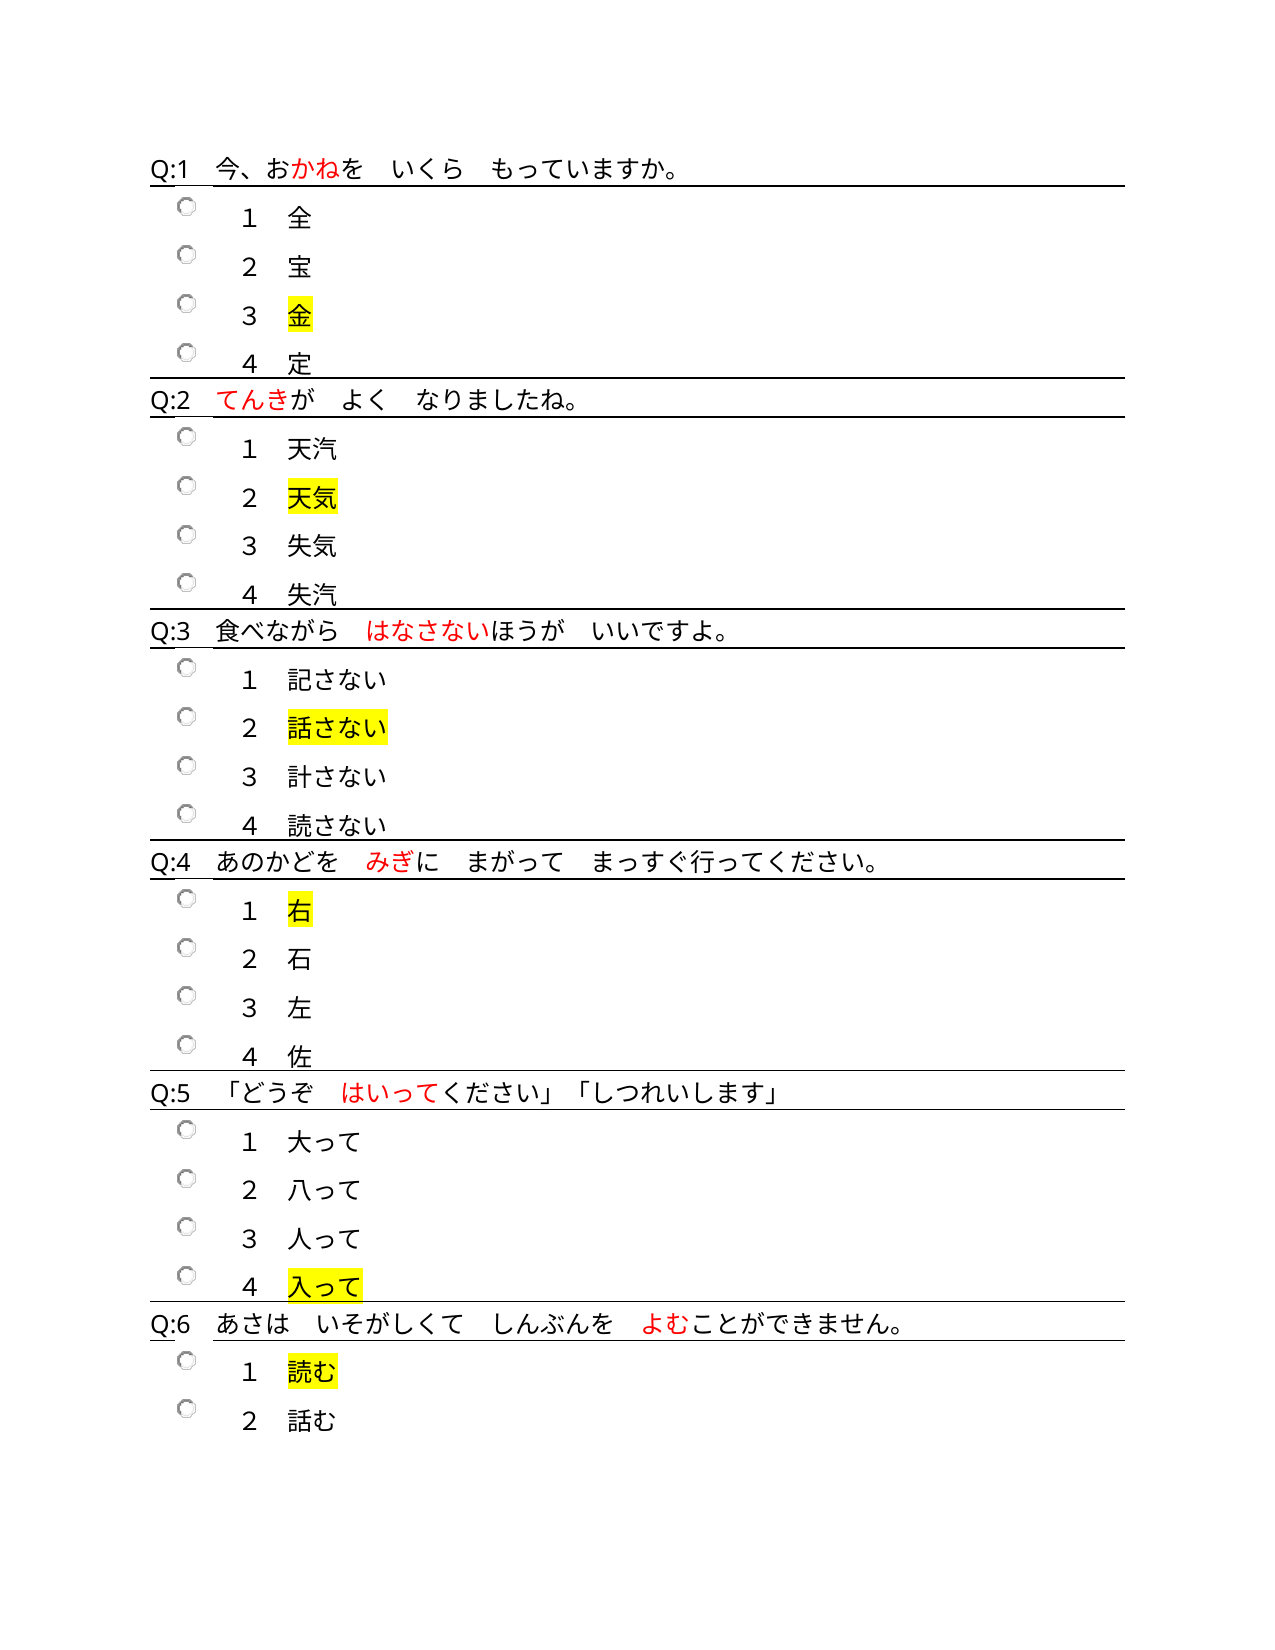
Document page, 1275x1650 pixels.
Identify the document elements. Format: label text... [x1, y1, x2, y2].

text １ 大って ２ 八って ３ 人って ４ 入って [150, 1110, 1125, 1301]
text １ 読む ２ 話む ３ 説む ４ 訳む [150, 1341, 1125, 1438]
text Q:5 「どうぞ はいってください」「しつれいします」 [150, 1073, 1125, 1109]
text １ 全 ２ 宝 ３ 金 ４ 定 [150, 187, 1125, 377]
text １ 天汽 ２ 天気 ３ 失気 ４ 失汽 [150, 418, 1125, 608]
text １ 右 ２ 石 ３ 左 ４ 佐 [150, 880, 1125, 1070]
text Q:1 今、おかねを いくら もっていますか。 [150, 150, 1125, 185]
text Q:6 あさは いそがしくて しんぶんを よむことができません。 [150, 1304, 1125, 1340]
text Q:4 あのかどを みぎに まがって まっすぐ行ってください。 [150, 842, 1125, 878]
text １ 記さない ２ 話さない ３ 計さない ４ 読さない [150, 649, 1125, 839]
text Q:3 食べながら はなさないほうが いいですよ。 [150, 612, 1125, 647]
text Q:2 てんきが よく なりましたね。 [150, 381, 1125, 416]
